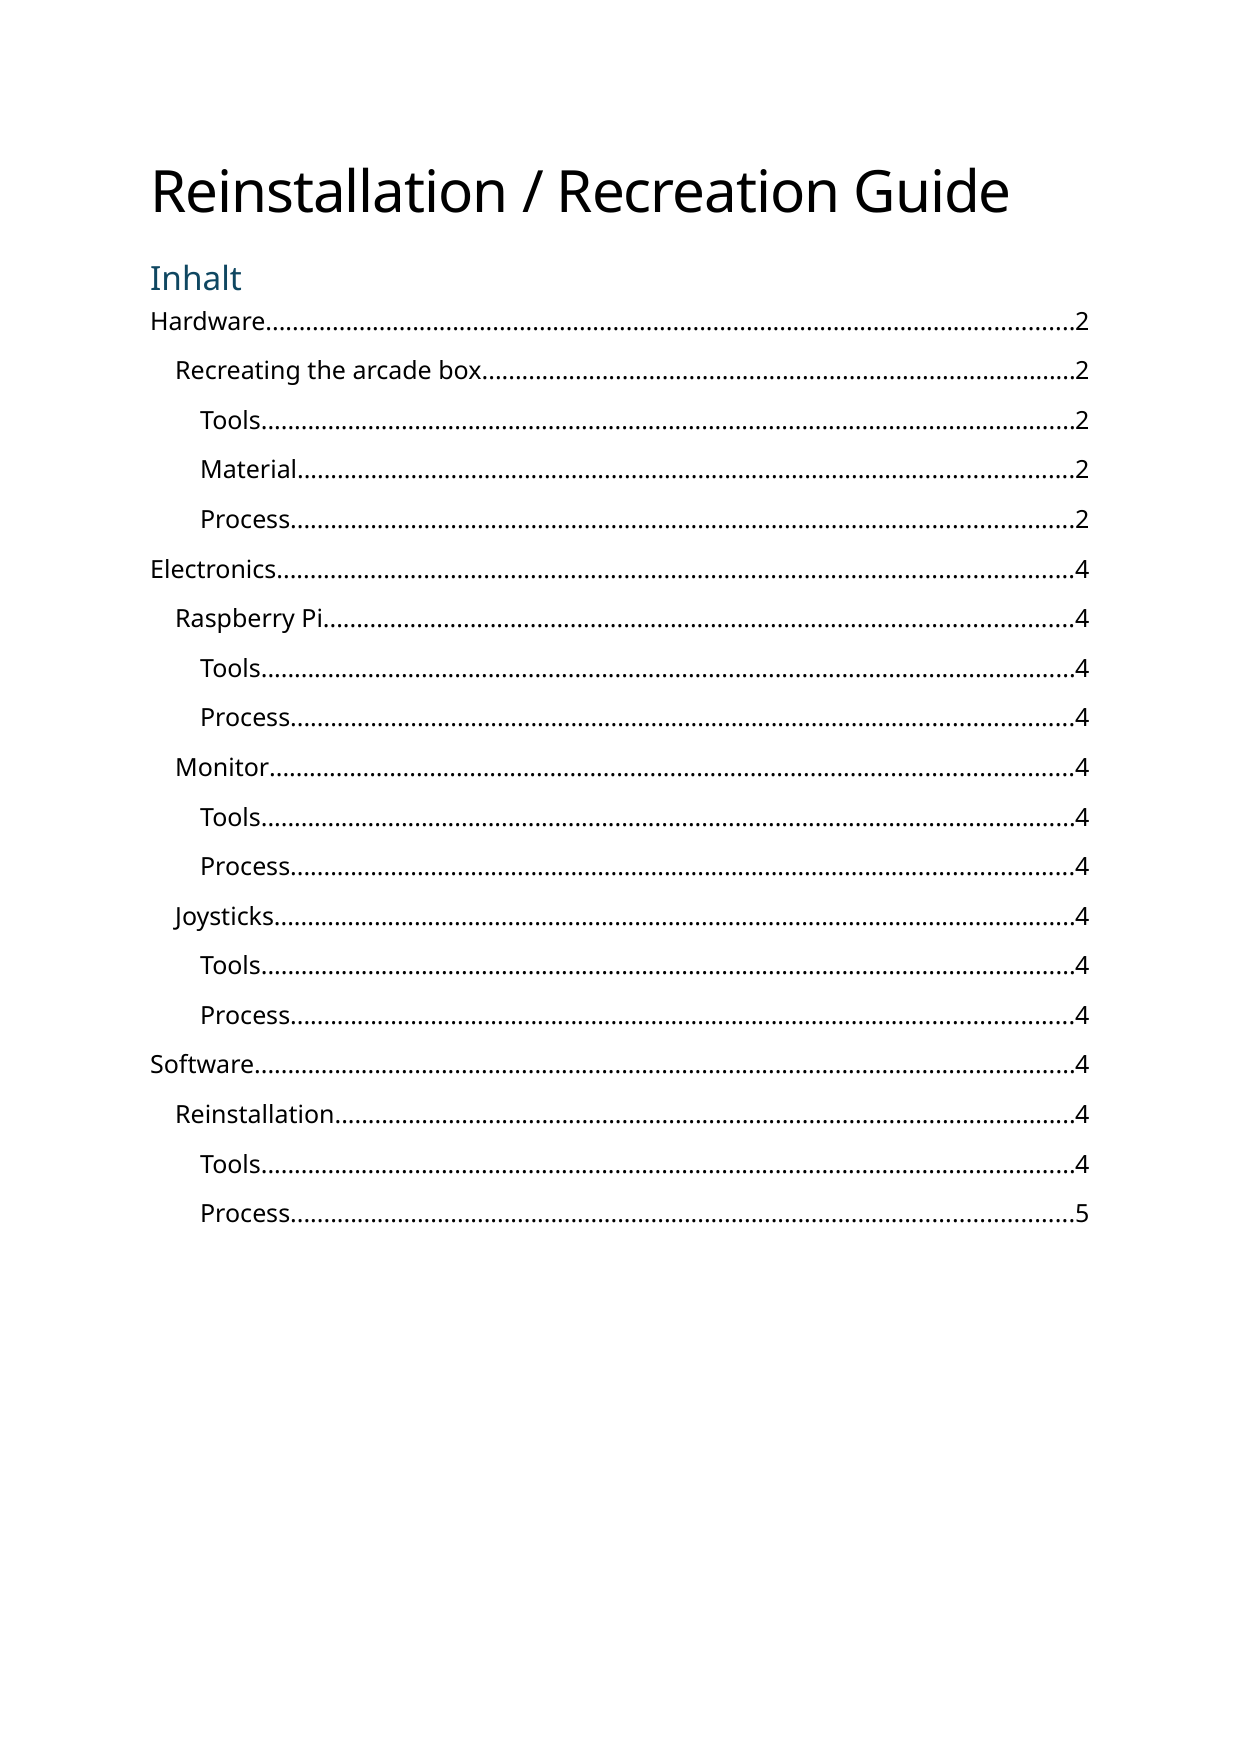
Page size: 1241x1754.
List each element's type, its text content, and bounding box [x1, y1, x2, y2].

title Reinstallation / Recreation Guide [150, 150, 1090, 229]
